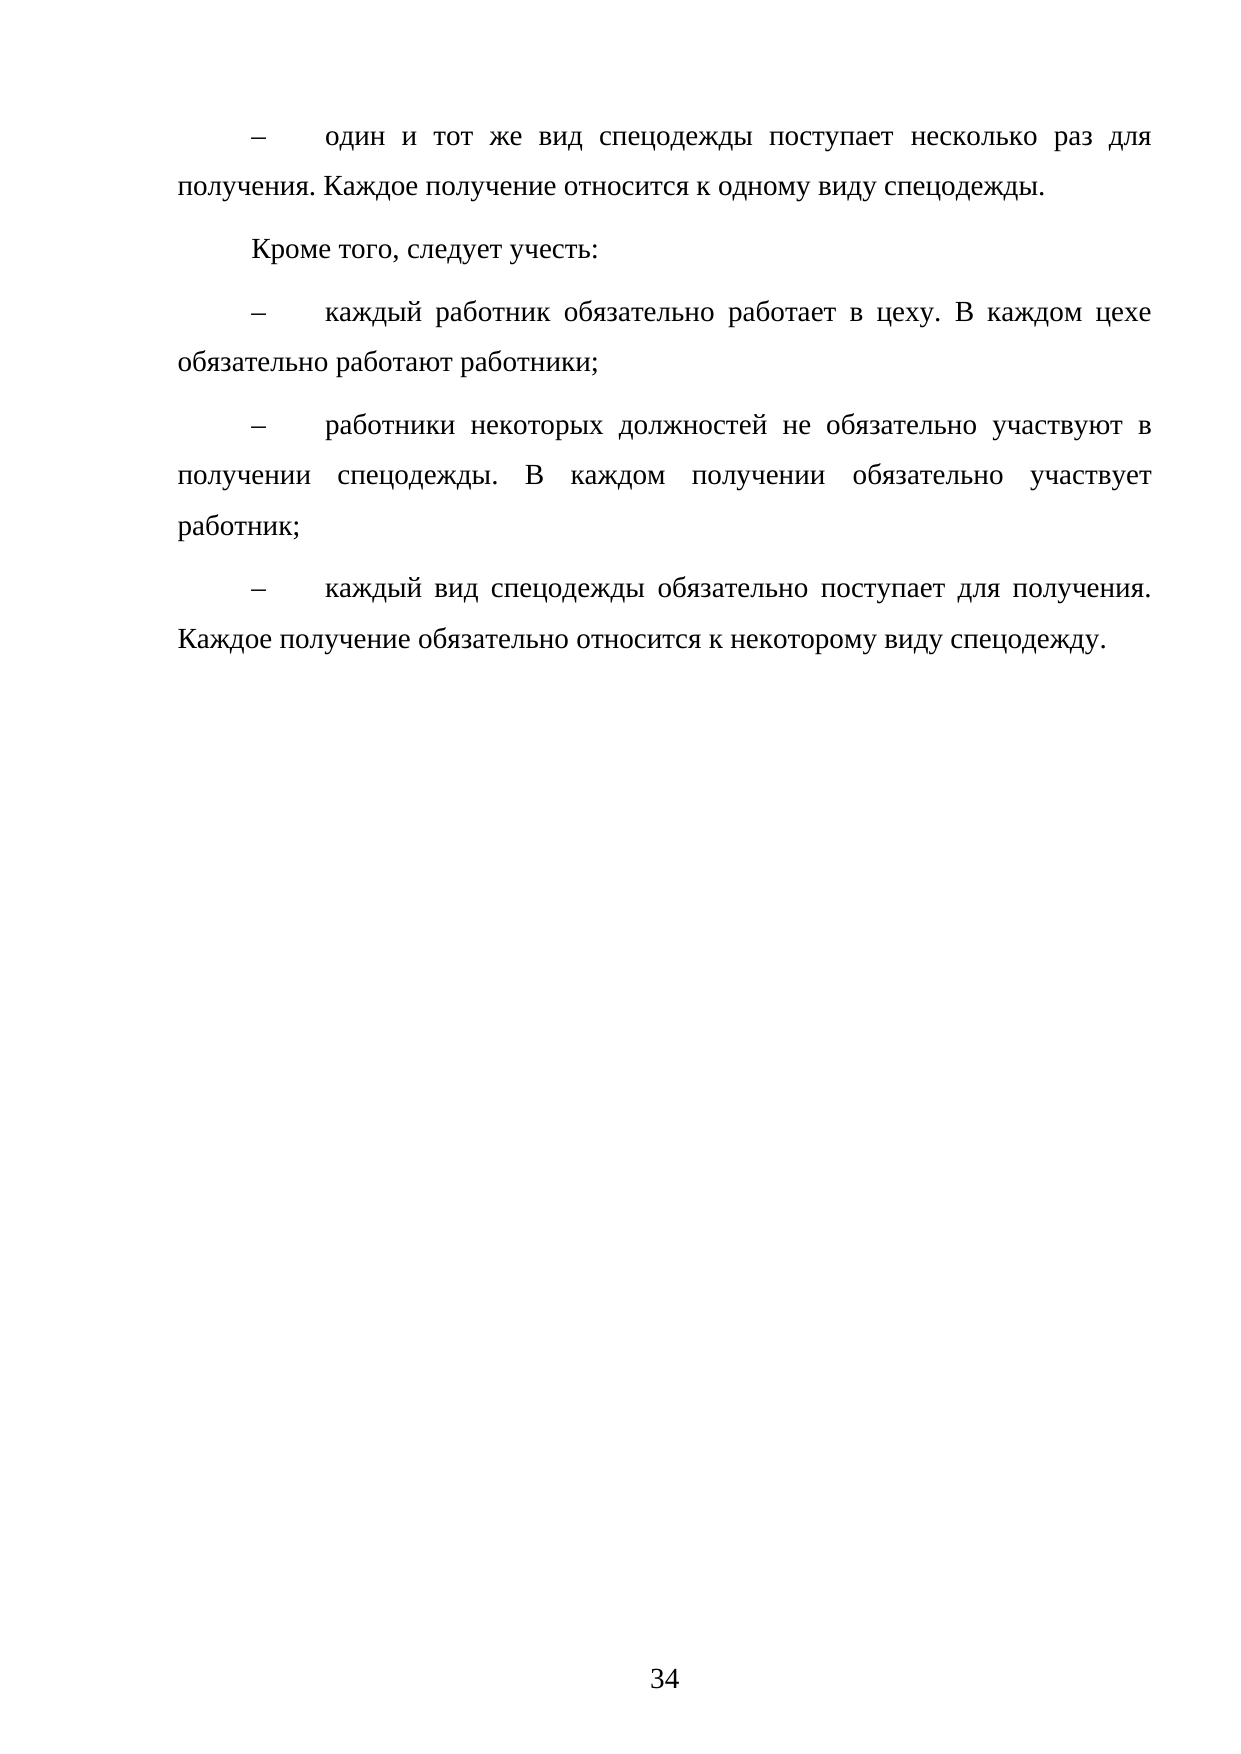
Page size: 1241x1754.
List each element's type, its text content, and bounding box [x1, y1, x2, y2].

text – один и тот же вид спецодежды поступает несколько раз для получения. Каждое получение относится к одному виду спецодежды. [177, 118, 1152, 202]
text – каждый вид спецодежды обязательно поступает для получения. Каждое получение обязательно относится к некоторому виду спецодежду. [177, 571, 1152, 654]
text – каждый работник обязательно работает в цеху. В каждом цехе обязательно работают работники; [177, 294, 1152, 378]
text – работники некоторых должностей не обязательно участвуют в получении спецодежды. В каждом получении обязательно участвует работник; [177, 407, 1152, 541]
text Кроме того, следует учесть: [177, 231, 1152, 265]
